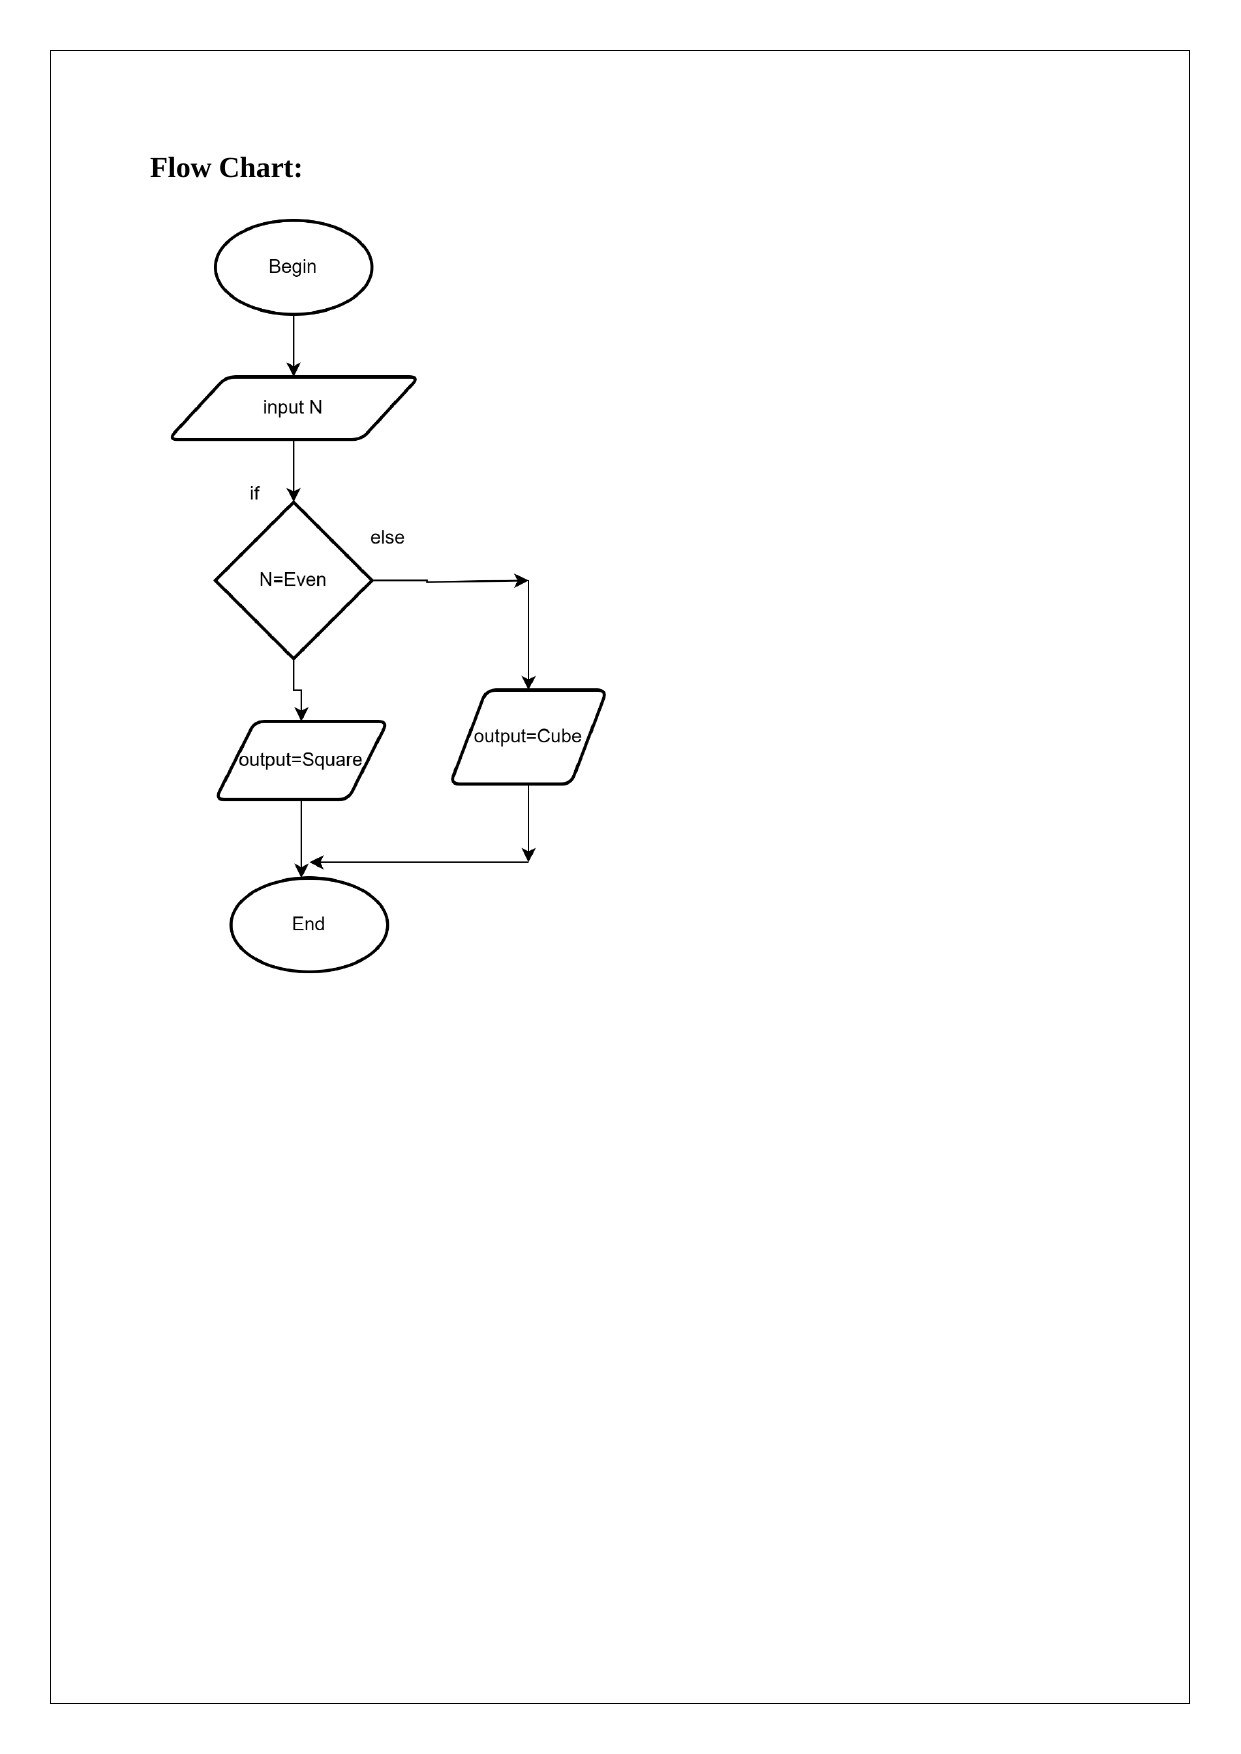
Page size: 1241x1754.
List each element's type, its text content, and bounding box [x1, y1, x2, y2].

text Flow Chart: [150, 150, 1090, 183]
picture [150, 202, 623, 988]
